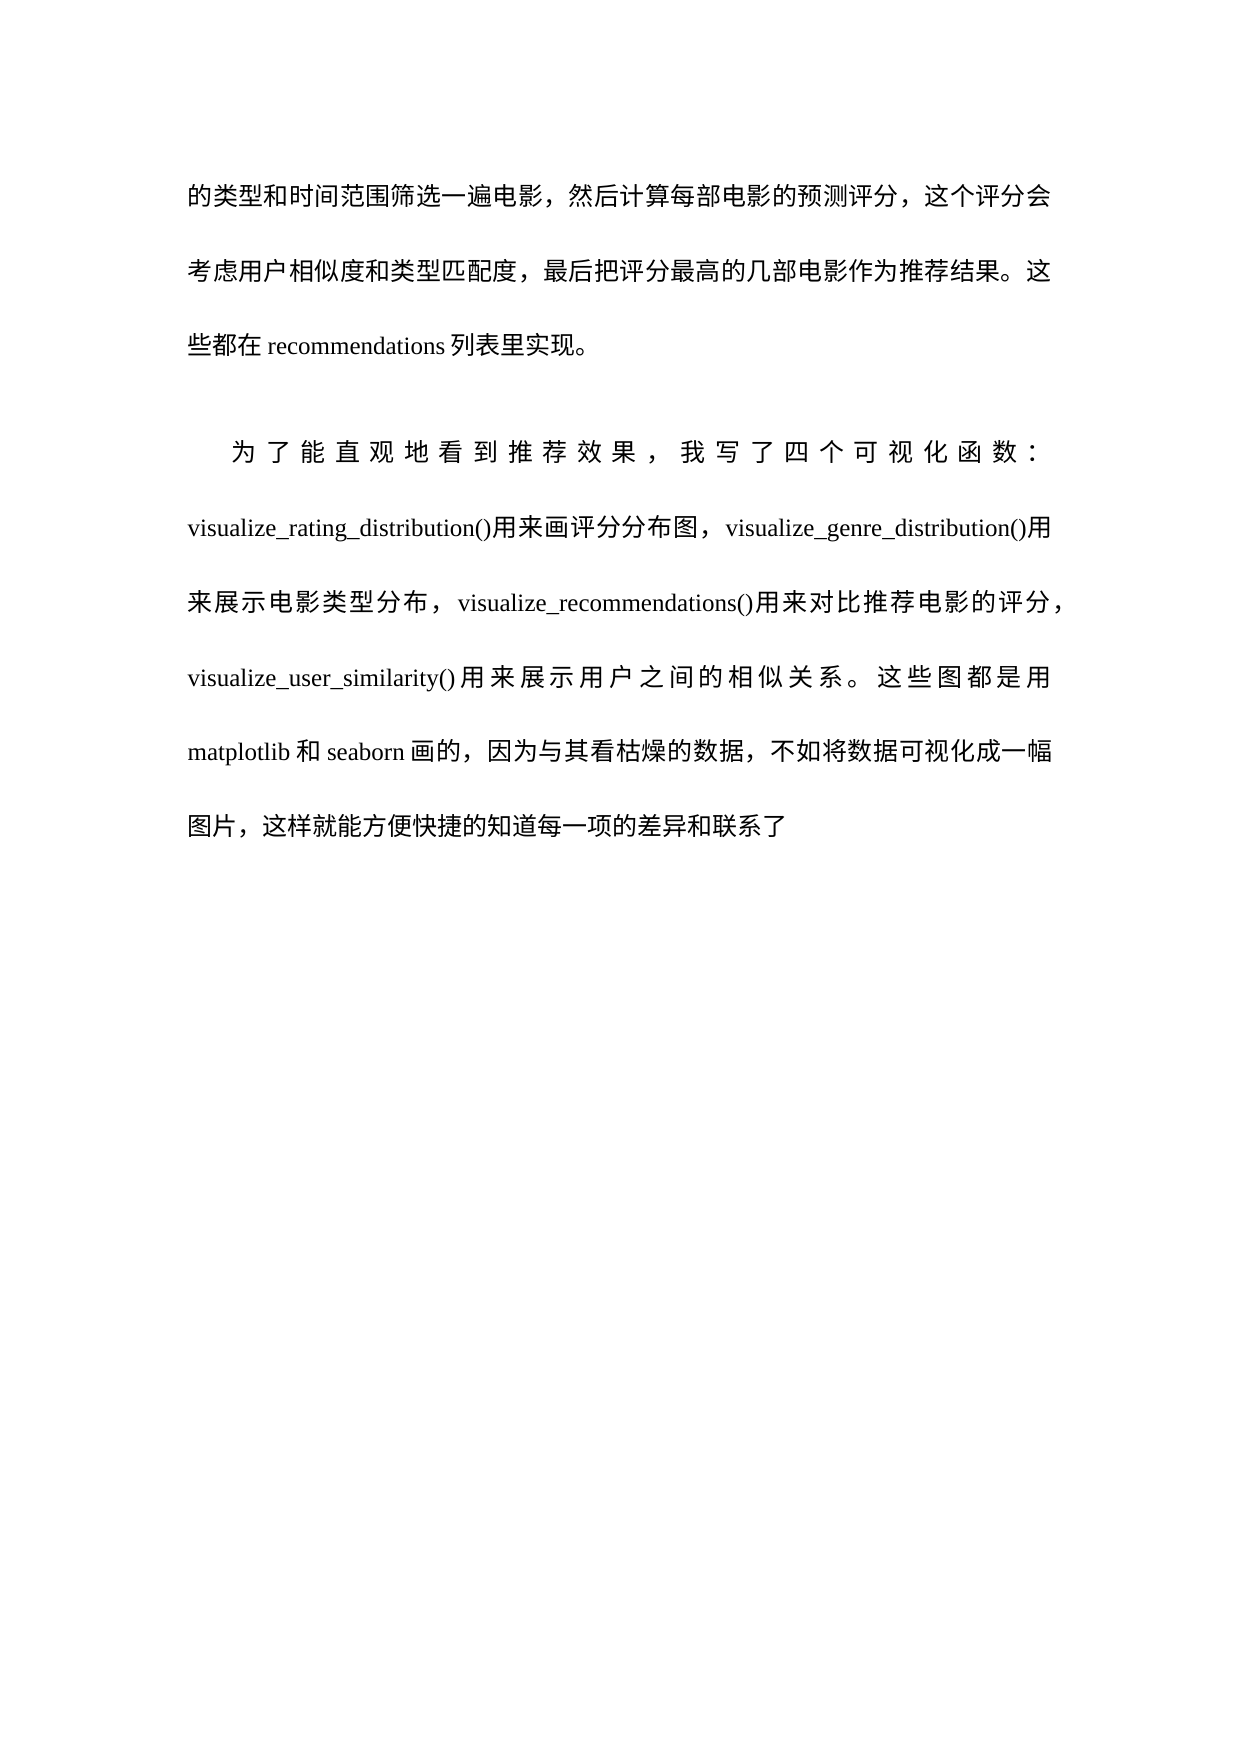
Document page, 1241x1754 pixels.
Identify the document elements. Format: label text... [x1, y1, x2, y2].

text 为了能直观地看到推荐效果，我写了四个可视化函数：visualize_rating_distribution()用来画评分分布图，visualize_genre_distribution()用来展示电影类型分布，visualize_recommendations()用来对比推荐电影的评分，visualize_user_similarity()用来展示用户之间的相似关系。这些图都是用matplotlib和seaborn画的，因为与其看枯燥的数据，不如将数据可视化成一幅图片，这样就能方便快捷的知道每一项的差异和联系了 [187, 418, 1053, 857]
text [187, 162, 1053, 376]
